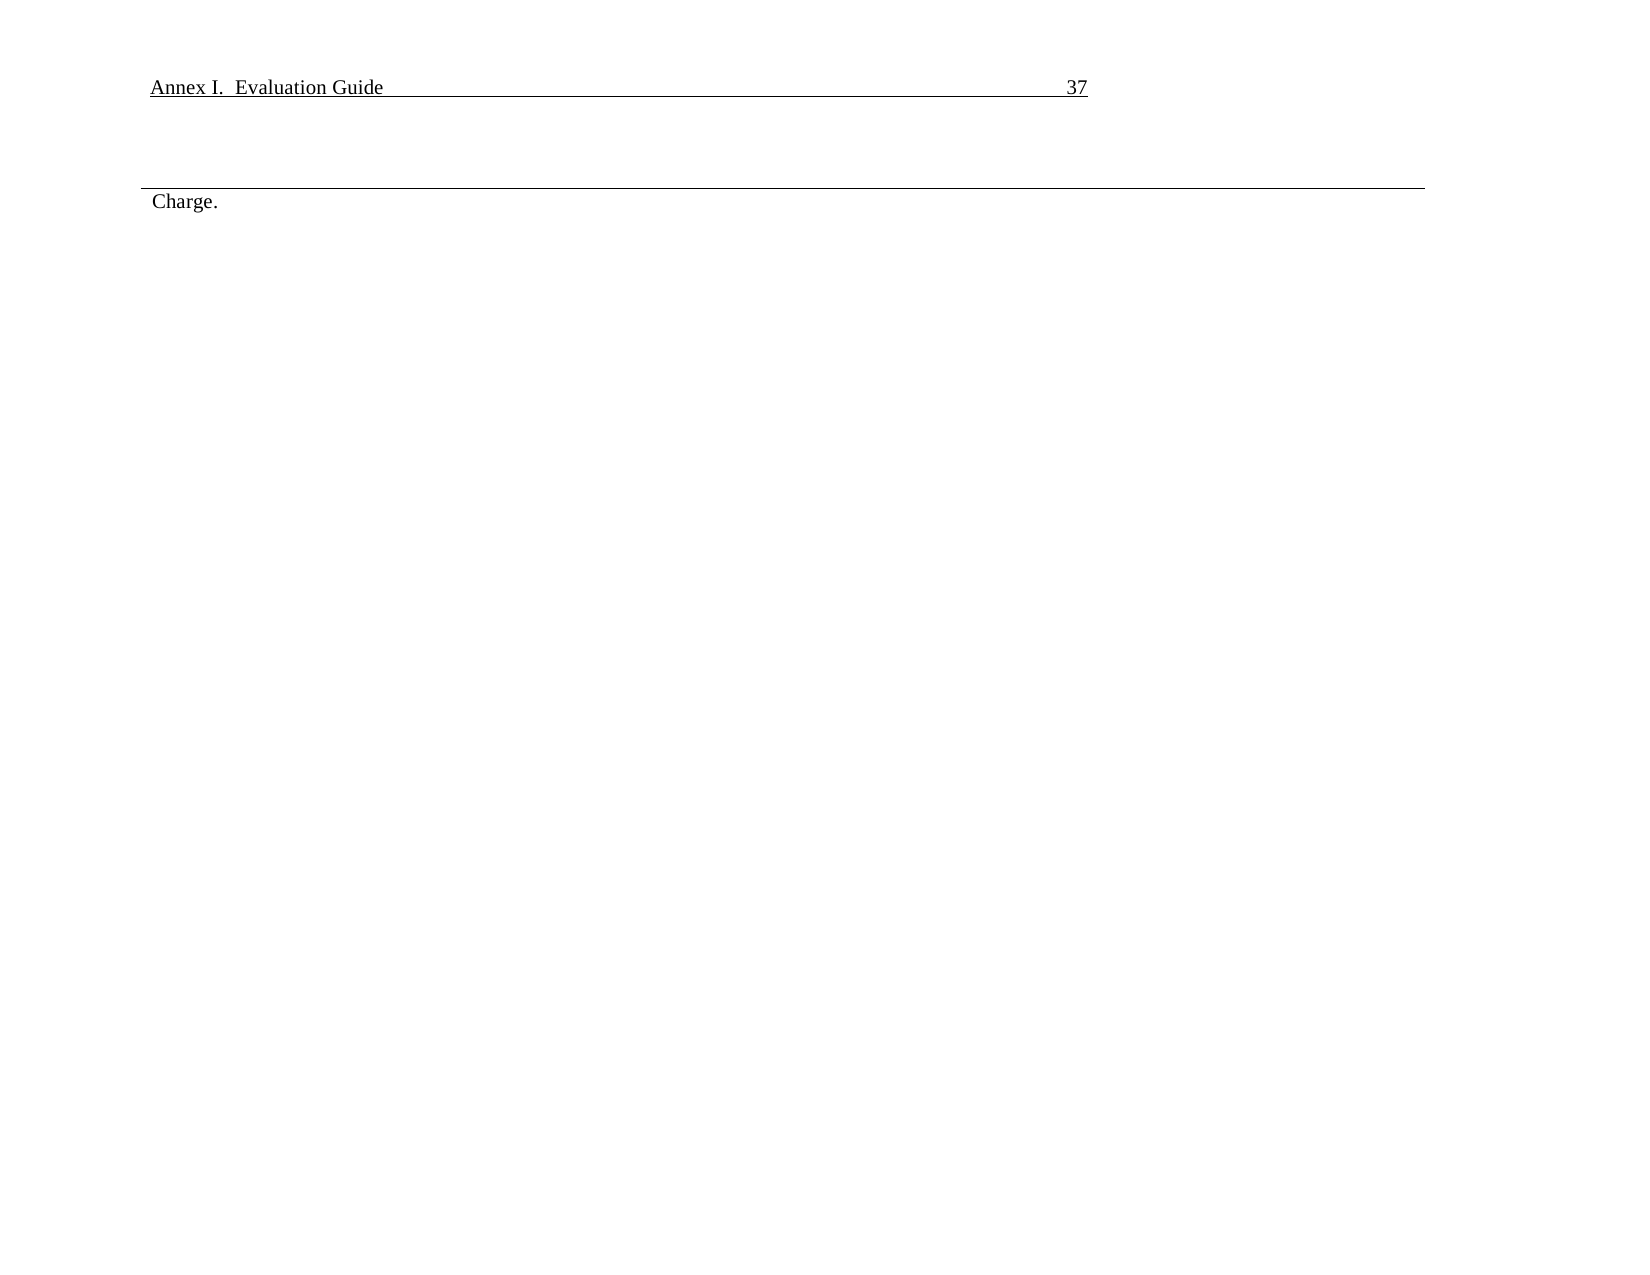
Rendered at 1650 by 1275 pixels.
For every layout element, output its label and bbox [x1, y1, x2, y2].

table_cell [141, 189, 1425, 213]
